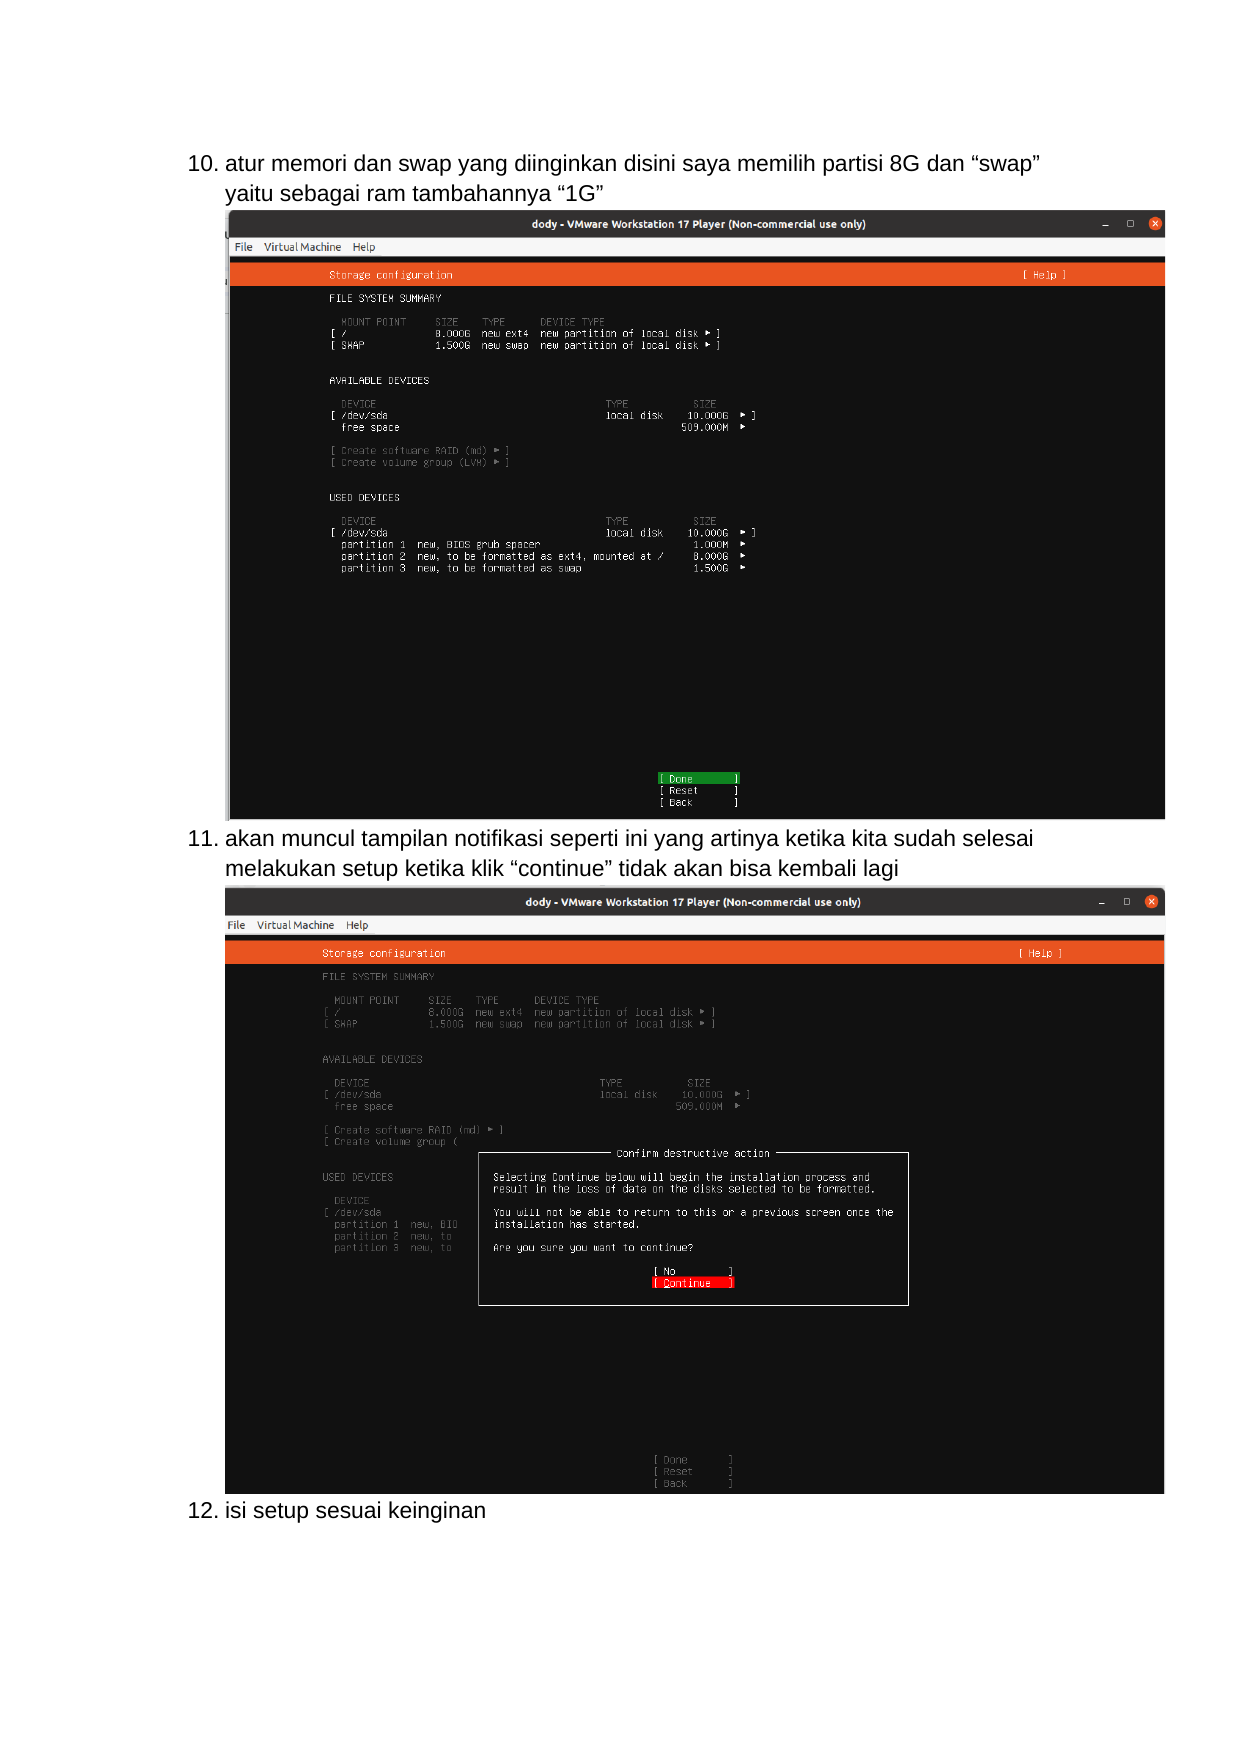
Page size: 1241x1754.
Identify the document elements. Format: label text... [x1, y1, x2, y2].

list akan muncul tampilan notifikasi seperti ini yang artinya ketika kita sudah selesai melakukan setup ketika klik “continue” tidak akan bisa kembali lagi [187, 825, 1090, 881]
picture [225, 210, 1166, 821]
list isi setup sesuai keinginan [187, 1497, 1090, 1524]
picture [225, 885, 1166, 1494]
